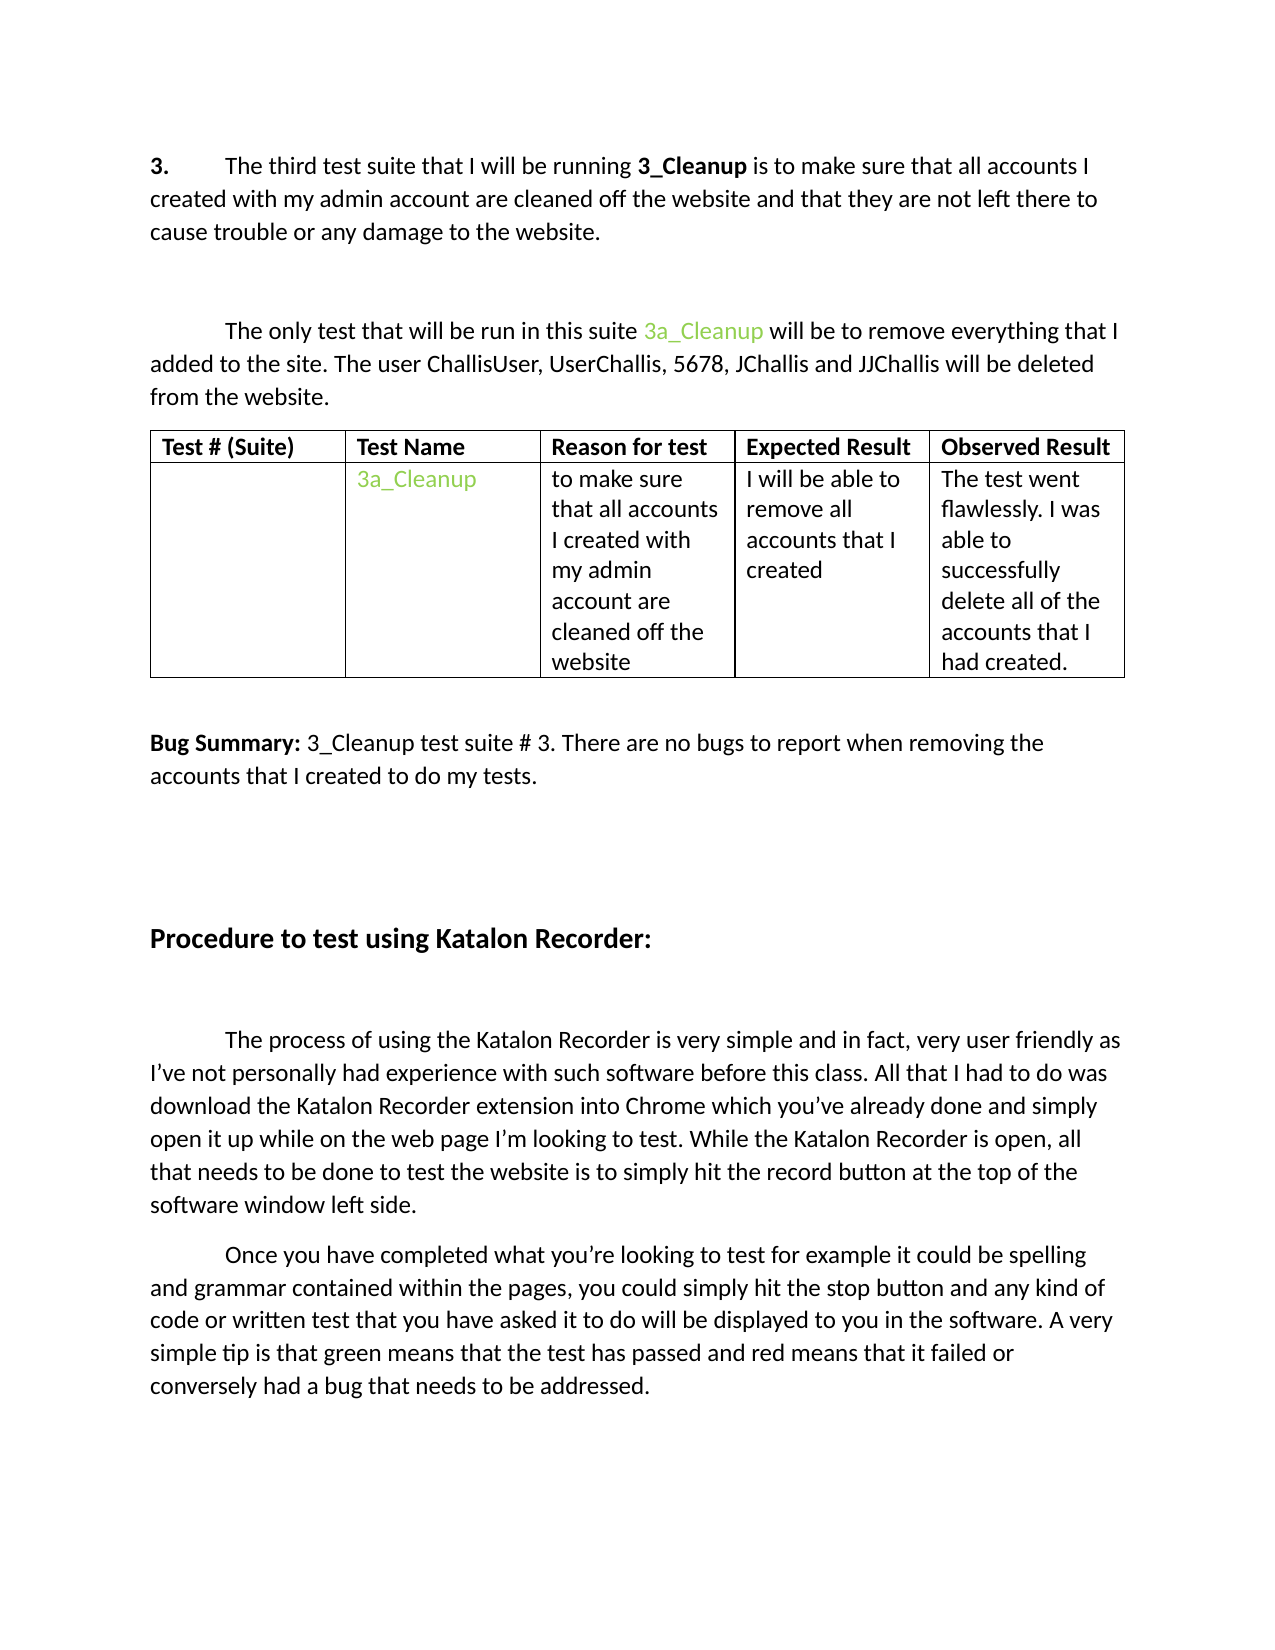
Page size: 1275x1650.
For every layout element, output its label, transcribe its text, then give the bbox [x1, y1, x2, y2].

text The only test that will be run in this suite 3a_Cleanup will be to remove everything that I added to the site. The user ChallisUser, UserChallis, 5678, JChallis and JJChallis will be deleted from the website. [150, 315, 1125, 411]
text Bug Summary: 3_Cleanup test suite # 3. There are no bugs to report when removing the accounts that I created to do my tests. [150, 727, 1125, 791]
table_cell 3a_Cleanup [346, 463, 540, 677]
table_cell to make sure that all accounts I created with my admin account are cleaned off the website [541, 463, 734, 677]
table_header Expected Result [736, 431, 929, 462]
table_header Reason for test [541, 431, 734, 462]
text The process of using the Katalon Recorder is very simple and in fact, very user friendly as I’ve not personally had experience with such software before this class. All that I had to do was download the Katalon Recorder extension into Chrome which you’ve already done and simply open it up while on the web page I’m looking to test. While the Katalon Recorder is open, all that needs to be done to test the website is to simply hit the record button at the top of the software window left side. [150, 1025, 1125, 1220]
text Once you have completed what you’re looking to test for example it could be spelling and grammar contained within the pages, you could simply hit the stop button and any kind of code or written test that you have asked it to do will be displayed to you in the software. A very simple tip is that green means that the test has passed and red means that it failed or conversely had a bug that needs to be addressed. [150, 1239, 1125, 1401]
text 3. The third test suite that I will be running 3_Cleanup is to make sure that all accounts I created with my admin account are cleaned off the website and that they are not left there to cause trouble or any damage to the website. [150, 150, 1125, 246]
table_cell I will be able to remove all accounts that I created [736, 463, 929, 677]
table_header Test # (Suite) [151, 431, 345, 462]
text Procedure to test using Katalon Recorder: [150, 920, 1125, 956]
table_header Observed Result [930, 431, 1124, 462]
table_header Test Name [346, 431, 540, 462]
table_cell The test went flawlessly. I was able to successfully delete all of the accounts that I had created. [930, 463, 1124, 677]
table_cell [151, 463, 345, 677]
